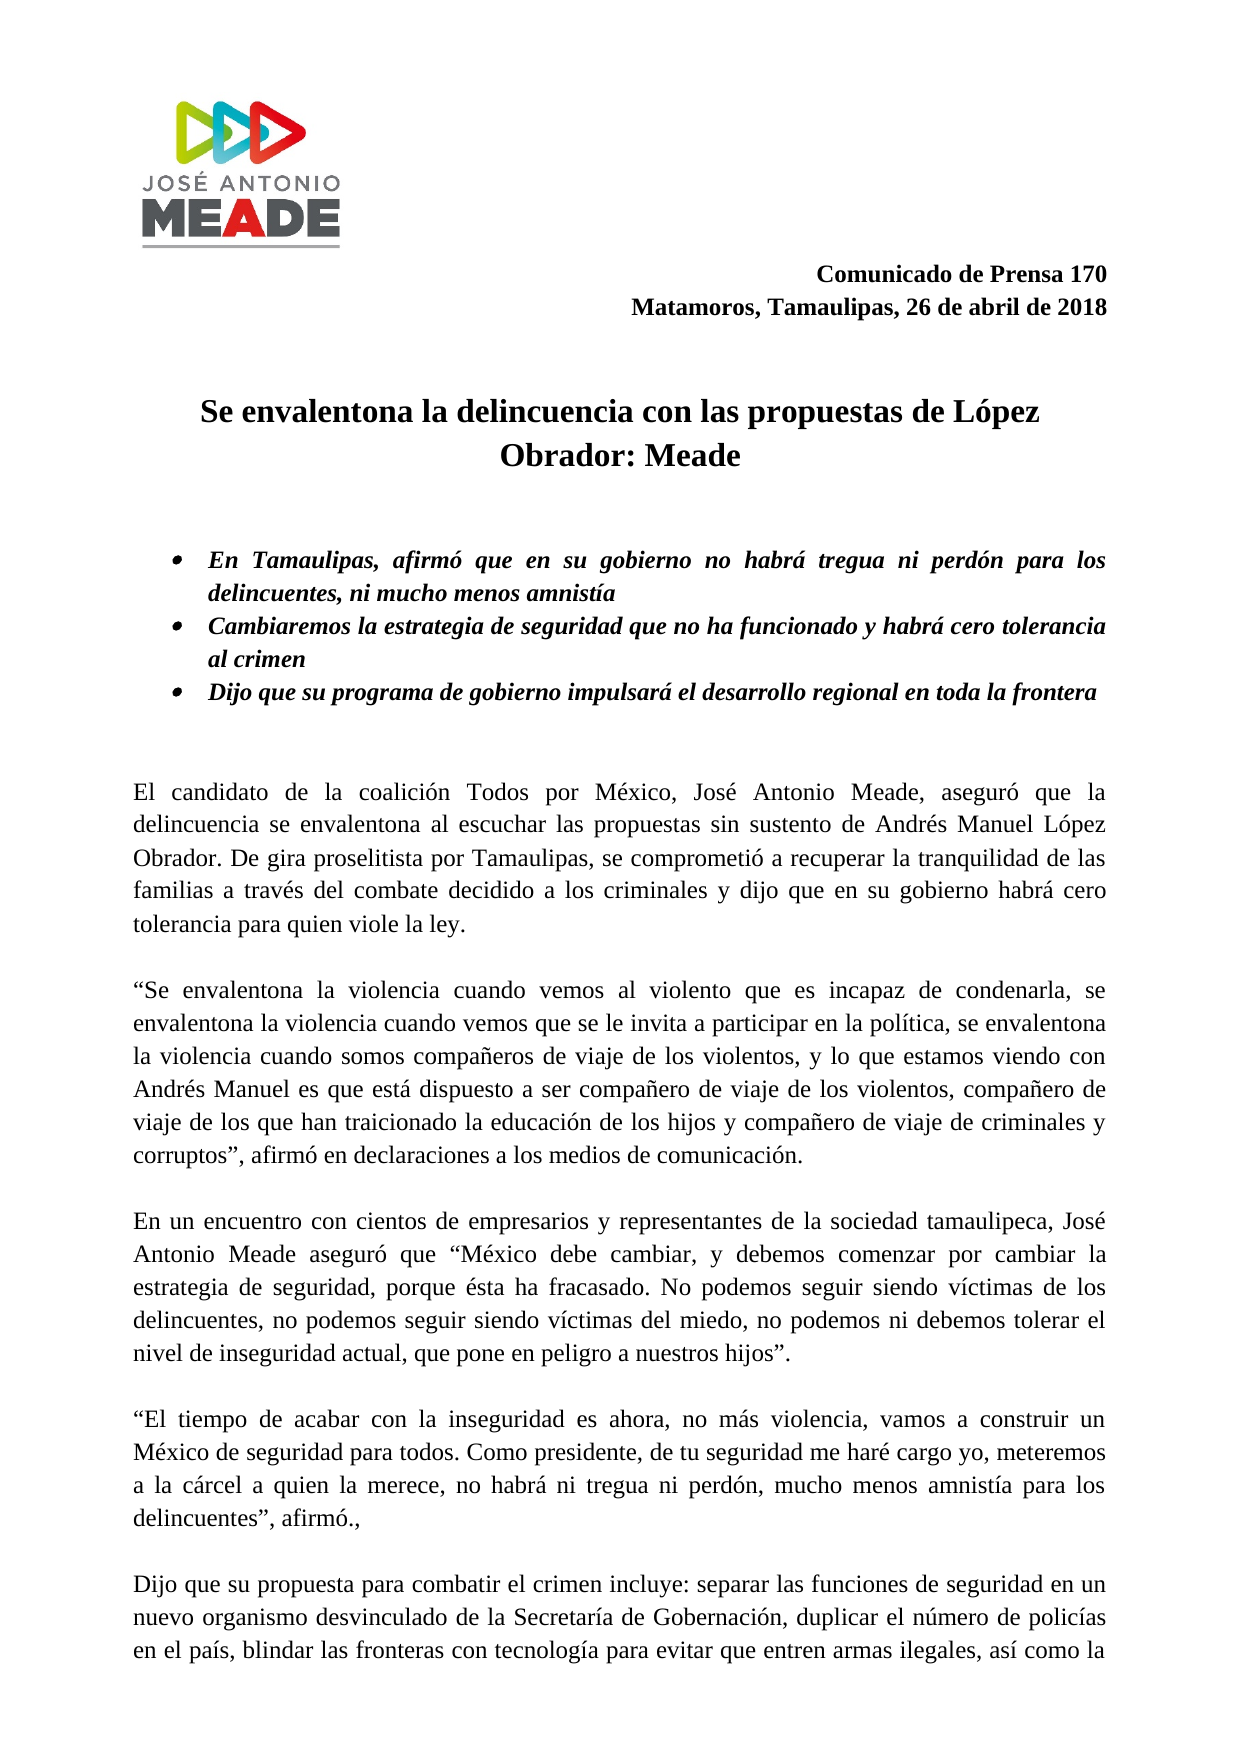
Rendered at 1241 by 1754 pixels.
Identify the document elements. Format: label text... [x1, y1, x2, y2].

text Comunicado de Prensa 170 [133, 259, 1107, 288]
text En un encuentro con cientos de empresarios y representantes de la sociedad tamaulipeca, José Antonio Meade aseguró que “México debe cambiar, y debemos comenzar por cambiar la estrategia de seguridad, porque ésta ha fracasado. No podemos seguir siendo víctimas de los delincuentes, no podemos seguir siendo víctimas del miedo, no podemos ni debemos tolerar el nivel de inseguridad actual, que pone en peligro a nuestros hijos”. [133, 1206, 1107, 1367]
list Cambiaremos la estrategia de seguridad que no ha funcionado y habrá cero tolerancia al crimen [170, 611, 1107, 673]
text Se envalentona la delincuencia con las propuestas de López Obrador: Meade [133, 391, 1107, 474]
text Matamoros, Tamaulipas, 26 de abril de 2018 [133, 292, 1107, 321]
text “El tiempo de acabar con la inseguridad es ahora, no más violencia, vamos a construir un México de seguridad para todos. Como presidente, de tu seguridad me haré cargo yo, meteremos a la cárcel a quien la merece, no habrá ni tregua ni perdón, mucho menos amnistía para los delincuentes”, afirmó., [133, 1404, 1107, 1532]
text El candidato de la coalición Todos por México, José Antonio Meade, aseguró que la delincuencia se envalentona al escuchar las propuestas sin sustento de Andrés Manuel López Obrador. De gira proselitista por Tamaulipas, se comprometió a recuperar la tranquilidad de las familias a través del combate decidido a los criminales y dijo que en su gobierno habrá cero tolerancia para quien viole la ley. [133, 777, 1107, 937]
picture [132, 92, 350, 256]
list En Tamaulipas, afirmó que en su gobierno no habrá tregua ni perdón para los delincuentes, ni mucho menos amnistía [170, 545, 1107, 607]
list Dijo que su programa de gobierno impulsará el desarrollo regional en toda la frontera [170, 677, 1107, 706]
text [133, 1569, 1107, 1664]
text “Se envalentona la violencia cuando vemos al violento que es incapaz de condenarla, se envalentona la violencia cuando vemos que se le invita a participar en la política, se envalentona la violencia cuando somos compañeros de viaje de los violentos, y lo que estamos viendo con Andrés Manuel es que está dispuesto a ser compañero de viaje de los violentos, compañero de viaje de los que han traicionado la educación de los hijos y compañero de viaje de criminales y corruptos”, afirmó en declaraciones a los medios de comunicación. [133, 975, 1107, 1168]
